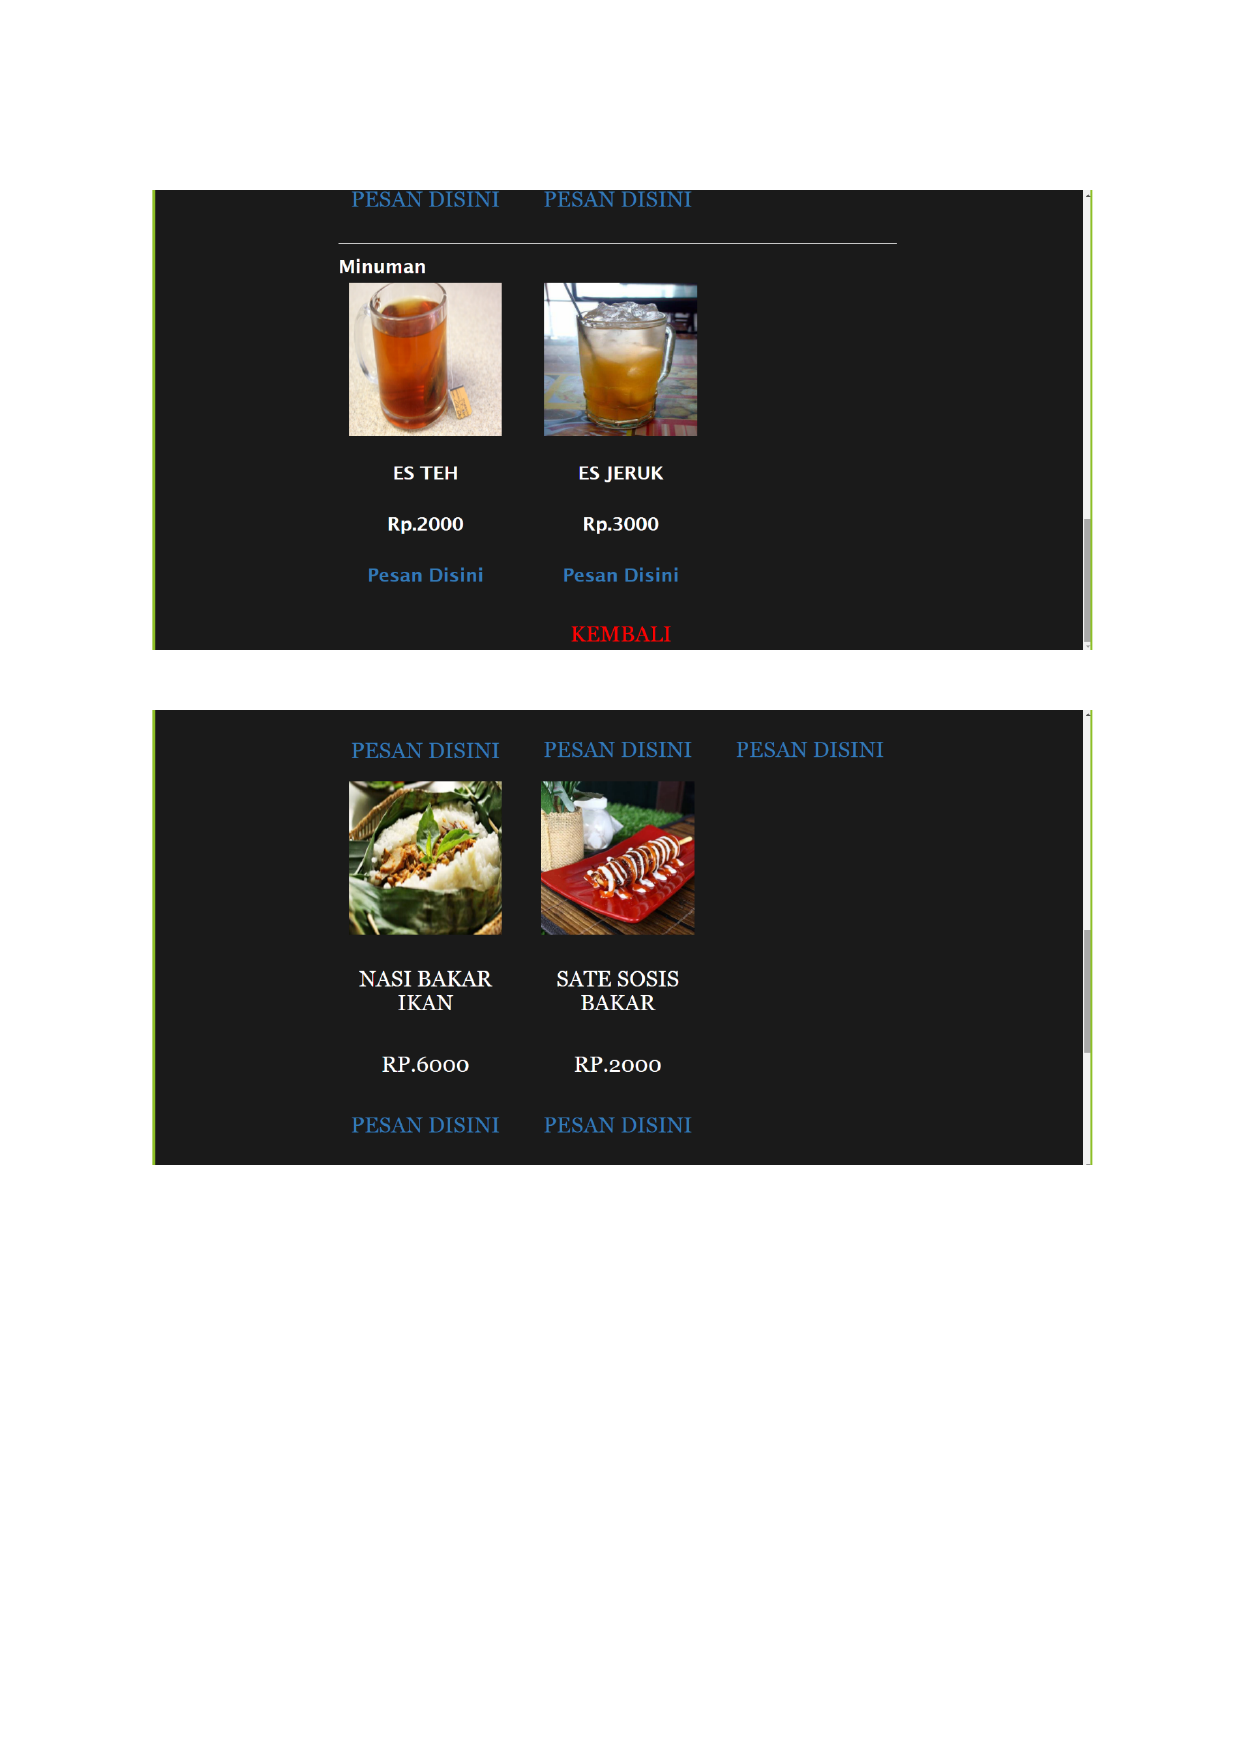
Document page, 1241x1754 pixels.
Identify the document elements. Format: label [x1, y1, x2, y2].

picture [152, 710, 1093, 1165]
picture [152, 190, 1093, 650]
